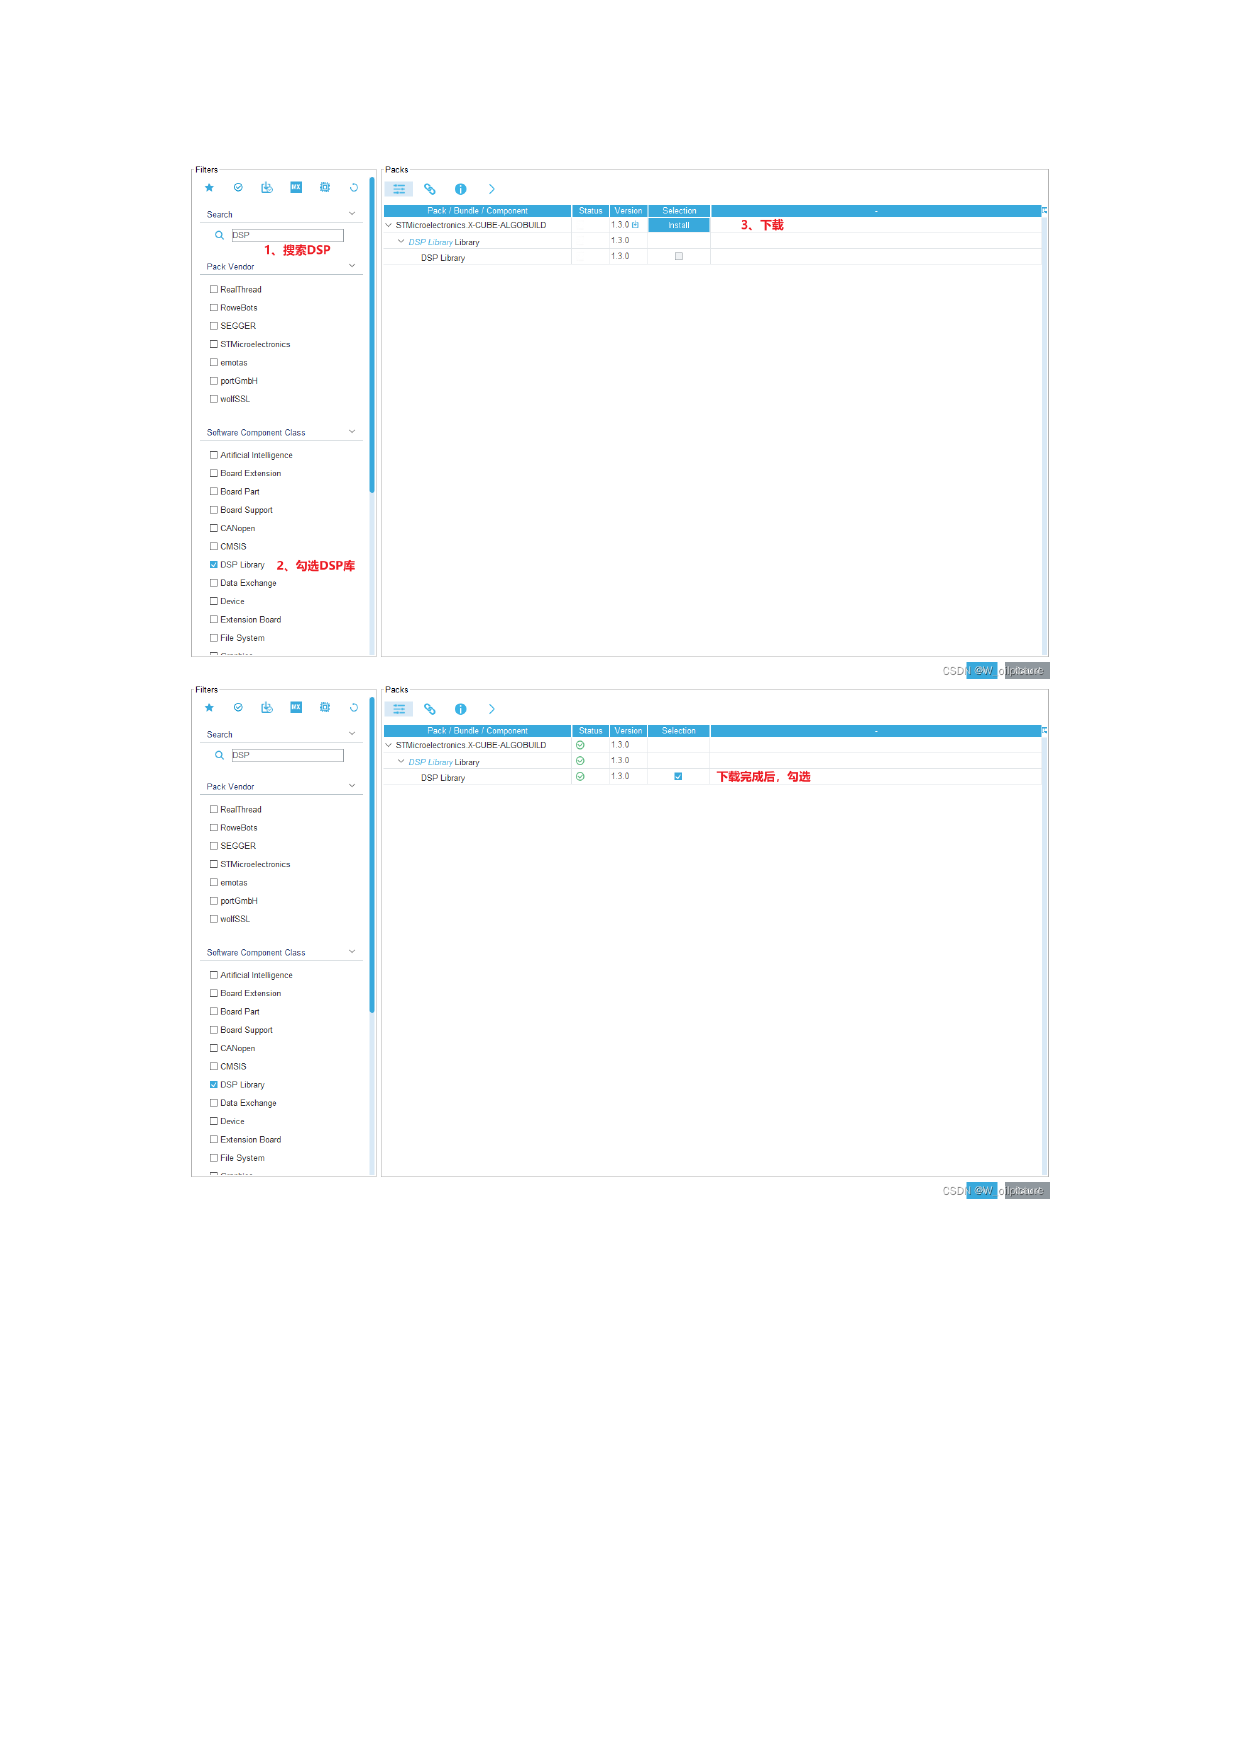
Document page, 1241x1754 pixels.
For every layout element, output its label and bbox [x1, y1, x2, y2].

picture [187, 162, 1053, 1202]
